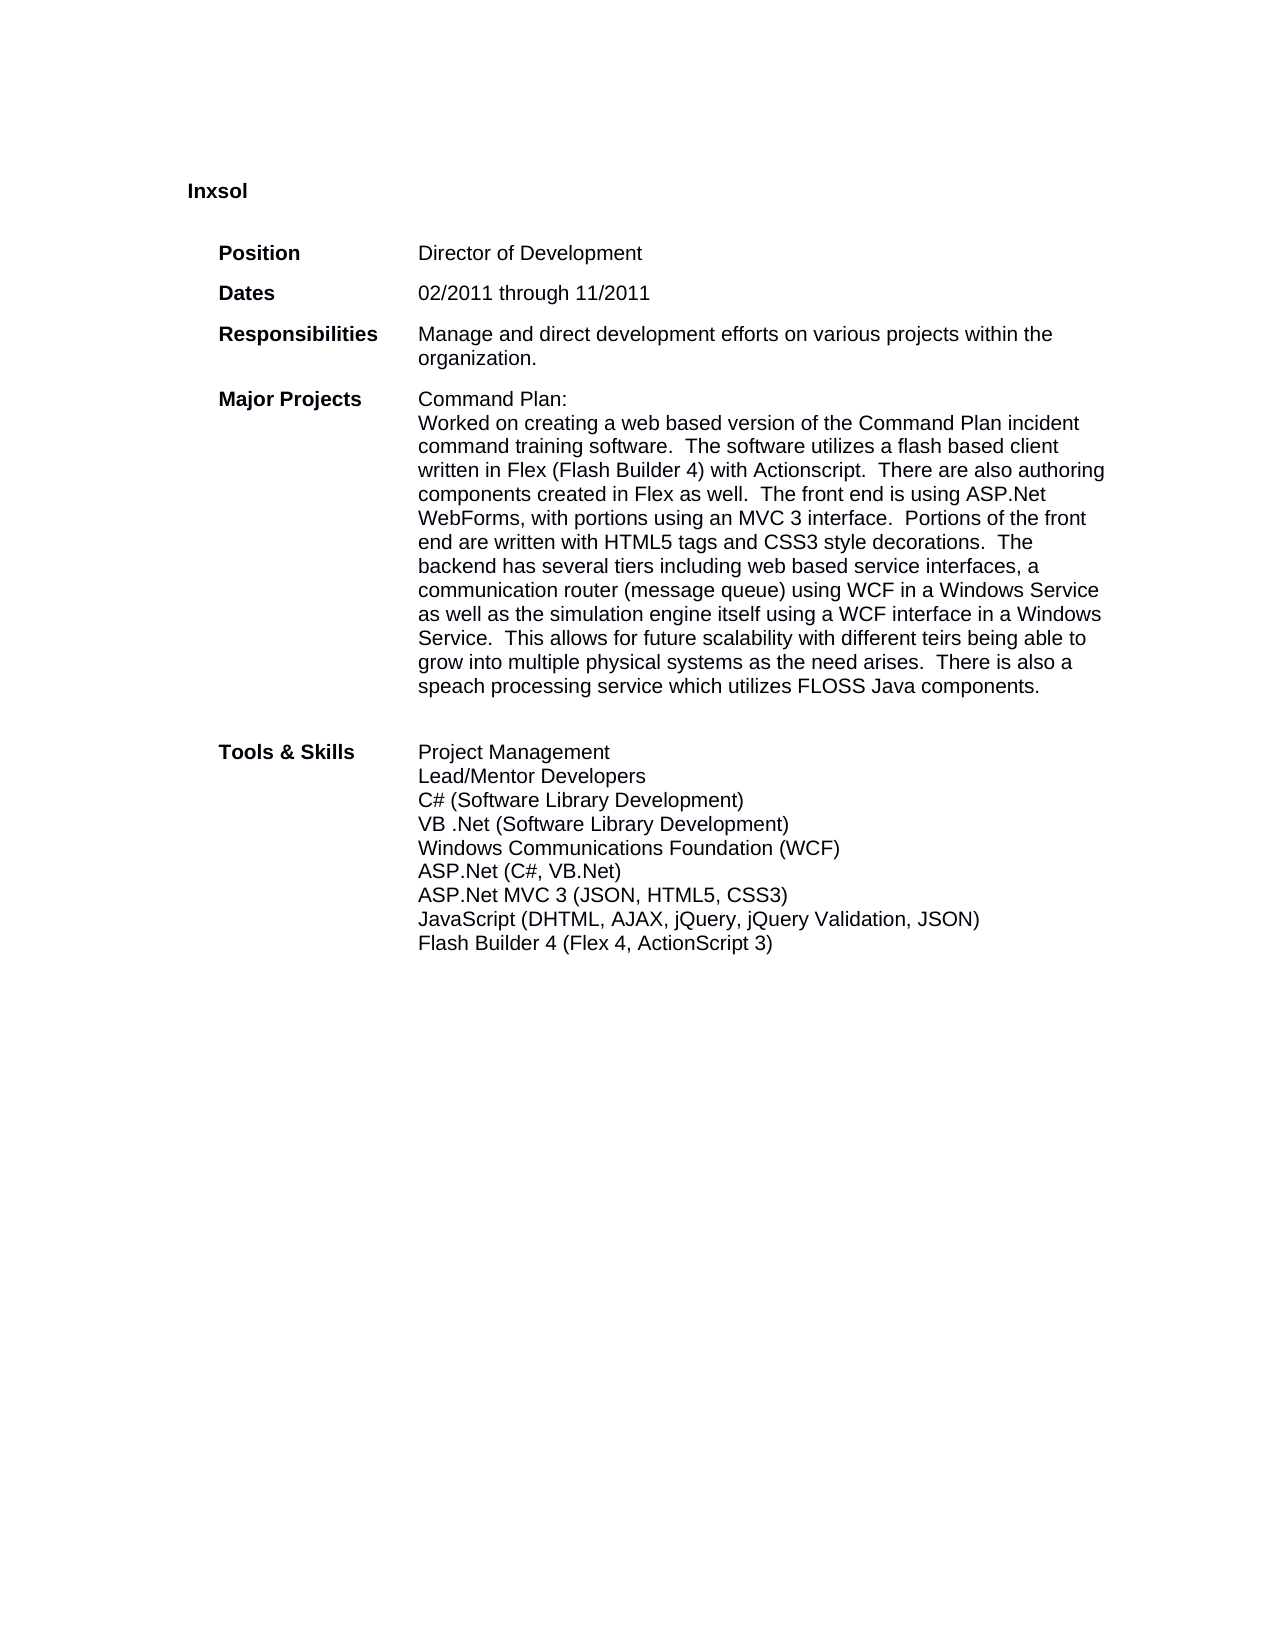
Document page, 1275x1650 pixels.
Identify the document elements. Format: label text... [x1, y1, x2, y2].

table_cell Manage and direct development efforts on various projects within the organization. [410, 314, 1119, 378]
table_cell Responsibilities [210, 314, 409, 378]
table_cell 02/2011 through 11/2011 [410, 273, 1119, 313]
table_cell Command Plan: Worked on creating a web based version of the Command Plan incident command training software. The software utilizes a flash based client written in Flex (Flash Builder 4) with Actionscript. There are also authoring components created in Flex as well. The front end is using ASP.Net WebForms, with portions using an MVC 3 interface. Portions of the front end are written with HTML5 tags and CSS3 style decorations. The backend has several tiers including web based service interfaces, a communication router (message queue) using WCF in a Windows Service as well as the simulation engine itself using a WCF interface in a Windows Service. This allows for future scalability with different teirs being able to grow into multiple physical systems as the need arises. There is also a speach processing service which utilizes FLOSS Java components. [410, 378, 1119, 731]
table_header Director of Development [410, 232, 1119, 273]
table_cell Major Projects [210, 378, 409, 731]
table_header Position [210, 232, 409, 273]
table_cell Tools & Skills [210, 731, 409, 963]
table_cell Project Management Lead/Mentor Developers C# (Software Library Development) VB .Net (Software Library Development) Windows Communications Foundation (WCF) ASP.Net (C#, VB.Net) ASP.Net MVC 3 (JSON, HTML5, CSS3) JavaScript (DHTML, AJAX, jQuery, jQuery Validation, JSON) Flash Builder 4 (Flex 4, ActionScript 3) [410, 731, 1119, 963]
table_cell Dates [210, 273, 409, 313]
text Inxsol [187, 179, 1087, 203]
